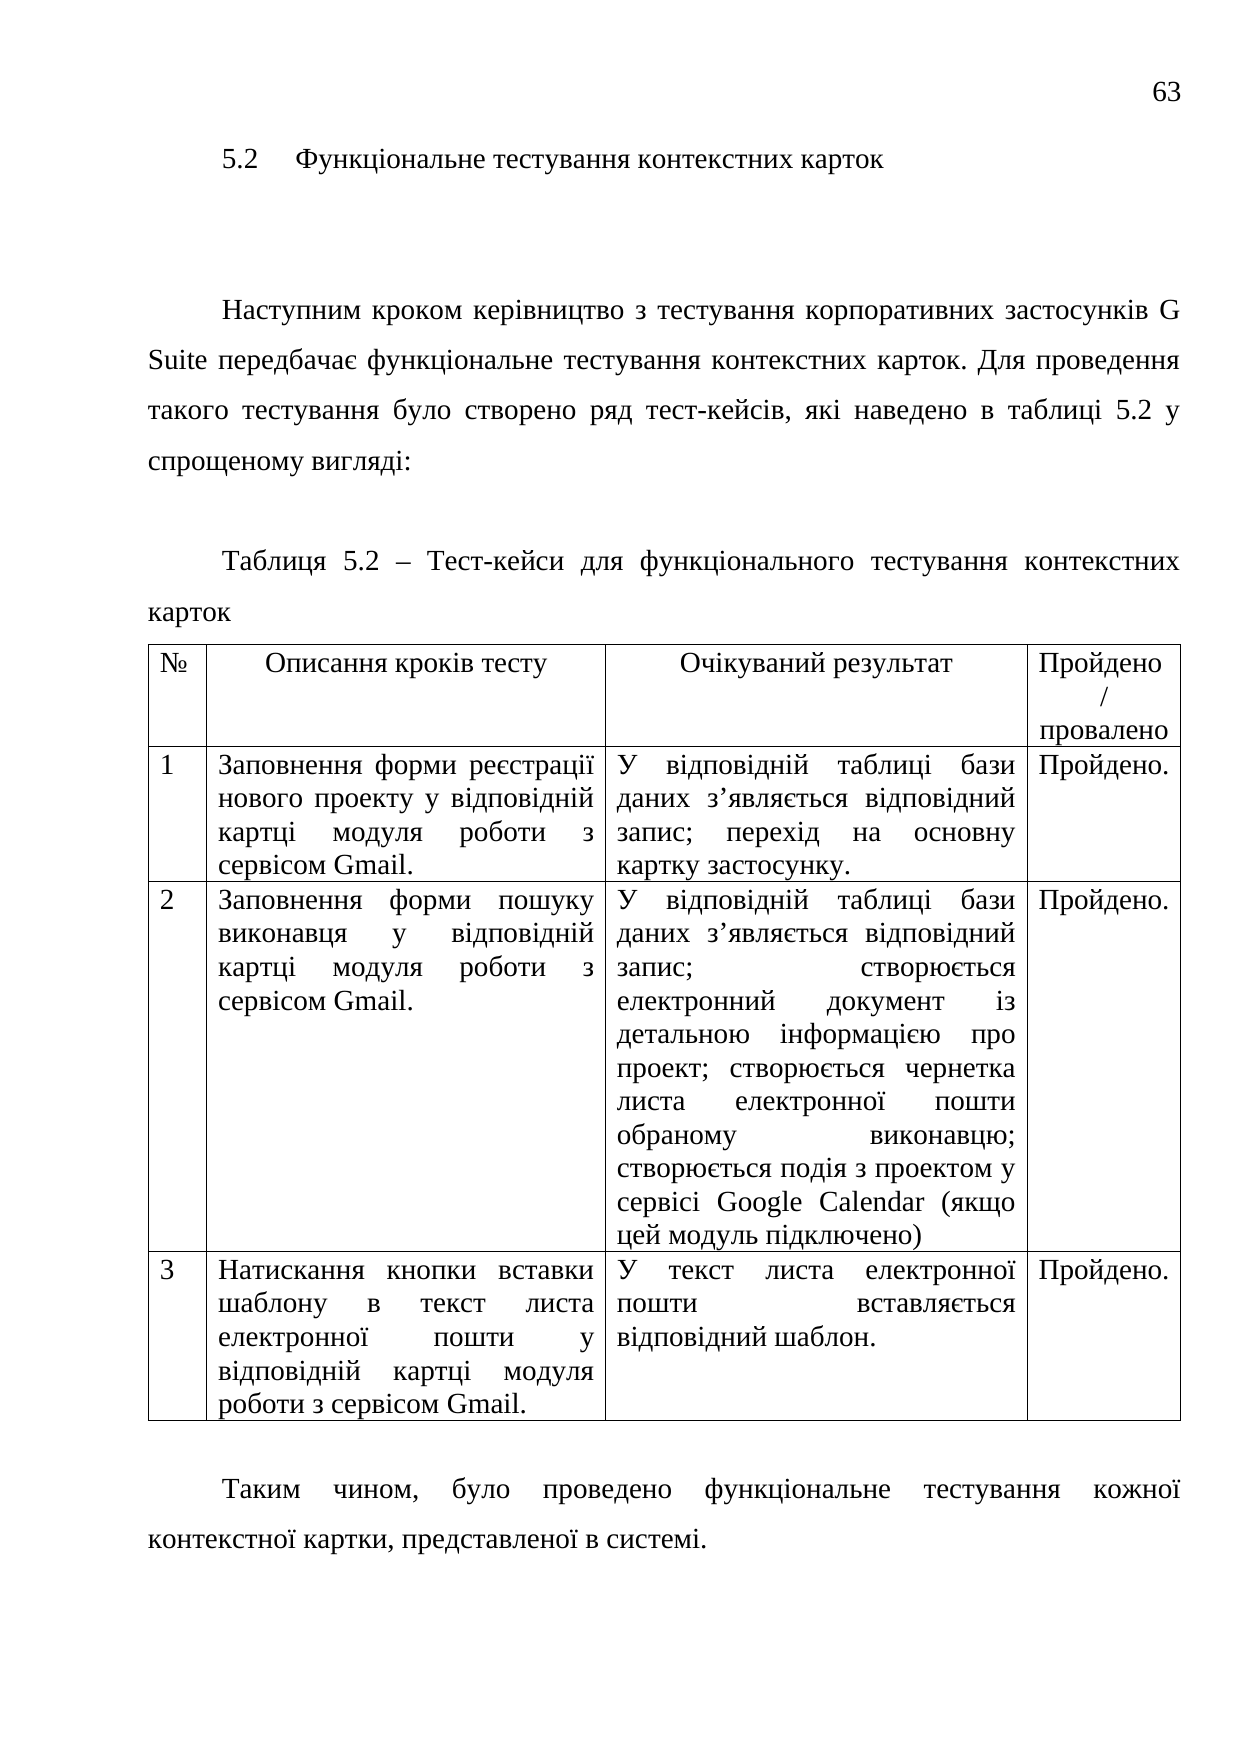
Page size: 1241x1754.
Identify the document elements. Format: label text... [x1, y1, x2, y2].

table_cell Пройдено. [1028, 747, 1180, 881]
text Наступним кроком керівництво з тестування корпоративних застосунків G Suite передбачає функціональне тестування контекстних карток. Для проведення такого тестування було створено ряд тест-кейсів, які наведено в таблиці 5.2 у спрощеному вигляді: [148, 292, 1181, 476]
text Таким чином, було проведено функціональне тестування кожної контекстної картки, представленої в системі. [148, 1471, 1181, 1555]
table_cell 3 [149, 1252, 206, 1420]
table_header Описання кроків тесту [207, 645, 605, 746]
table_cell Заповнення форми пошуку виконавця у відповідній картці модуля роботи з сервісом Gmail. [207, 882, 605, 1251]
subtitle Функціональне тестування контекстних карток [148, 141, 1181, 174]
table_header Очікуваний результат [606, 645, 1027, 746]
table_cell У відповідній таблиці бази даних з’являється відповідний запис; створюється електронний документ із детальною інформацією про проект; створюється чернетка листа електронної пошти обраному виконавцю; створюється подія з проектом у сервісі Google Calendar (якщо цей модуль підключено) [606, 882, 1027, 1251]
table_cell Пройдено. [1028, 1252, 1180, 1420]
table_cell 2 [149, 882, 206, 1251]
table_cell Натискання кнопки вставки шаблону в текст листа електронної пошти у відповідній картці модуля роботи з сервісом Gmail. [207, 1252, 605, 1420]
text Таблиця 5.2 – Тест-кейси для функціонального тестування контекстних карток [148, 543, 1181, 627]
table_header Пройдено / провалено [1028, 645, 1180, 746]
table_cell Пройдено. [1028, 882, 1180, 1251]
table_cell 1 [149, 747, 206, 881]
table_cell У текст листа електронної пошти вставляється відповідний шаблон. [606, 1252, 1027, 1420]
table_header № [149, 645, 206, 746]
table_cell У відповідній таблиці бази даних з’являється відповідний запис; перехід на основну картку застосунку. [606, 747, 1027, 881]
table_cell Заповнення форми реєстрації нового проекту у відповідній картці модуля роботи з сервісом Gmail. [207, 747, 605, 881]
